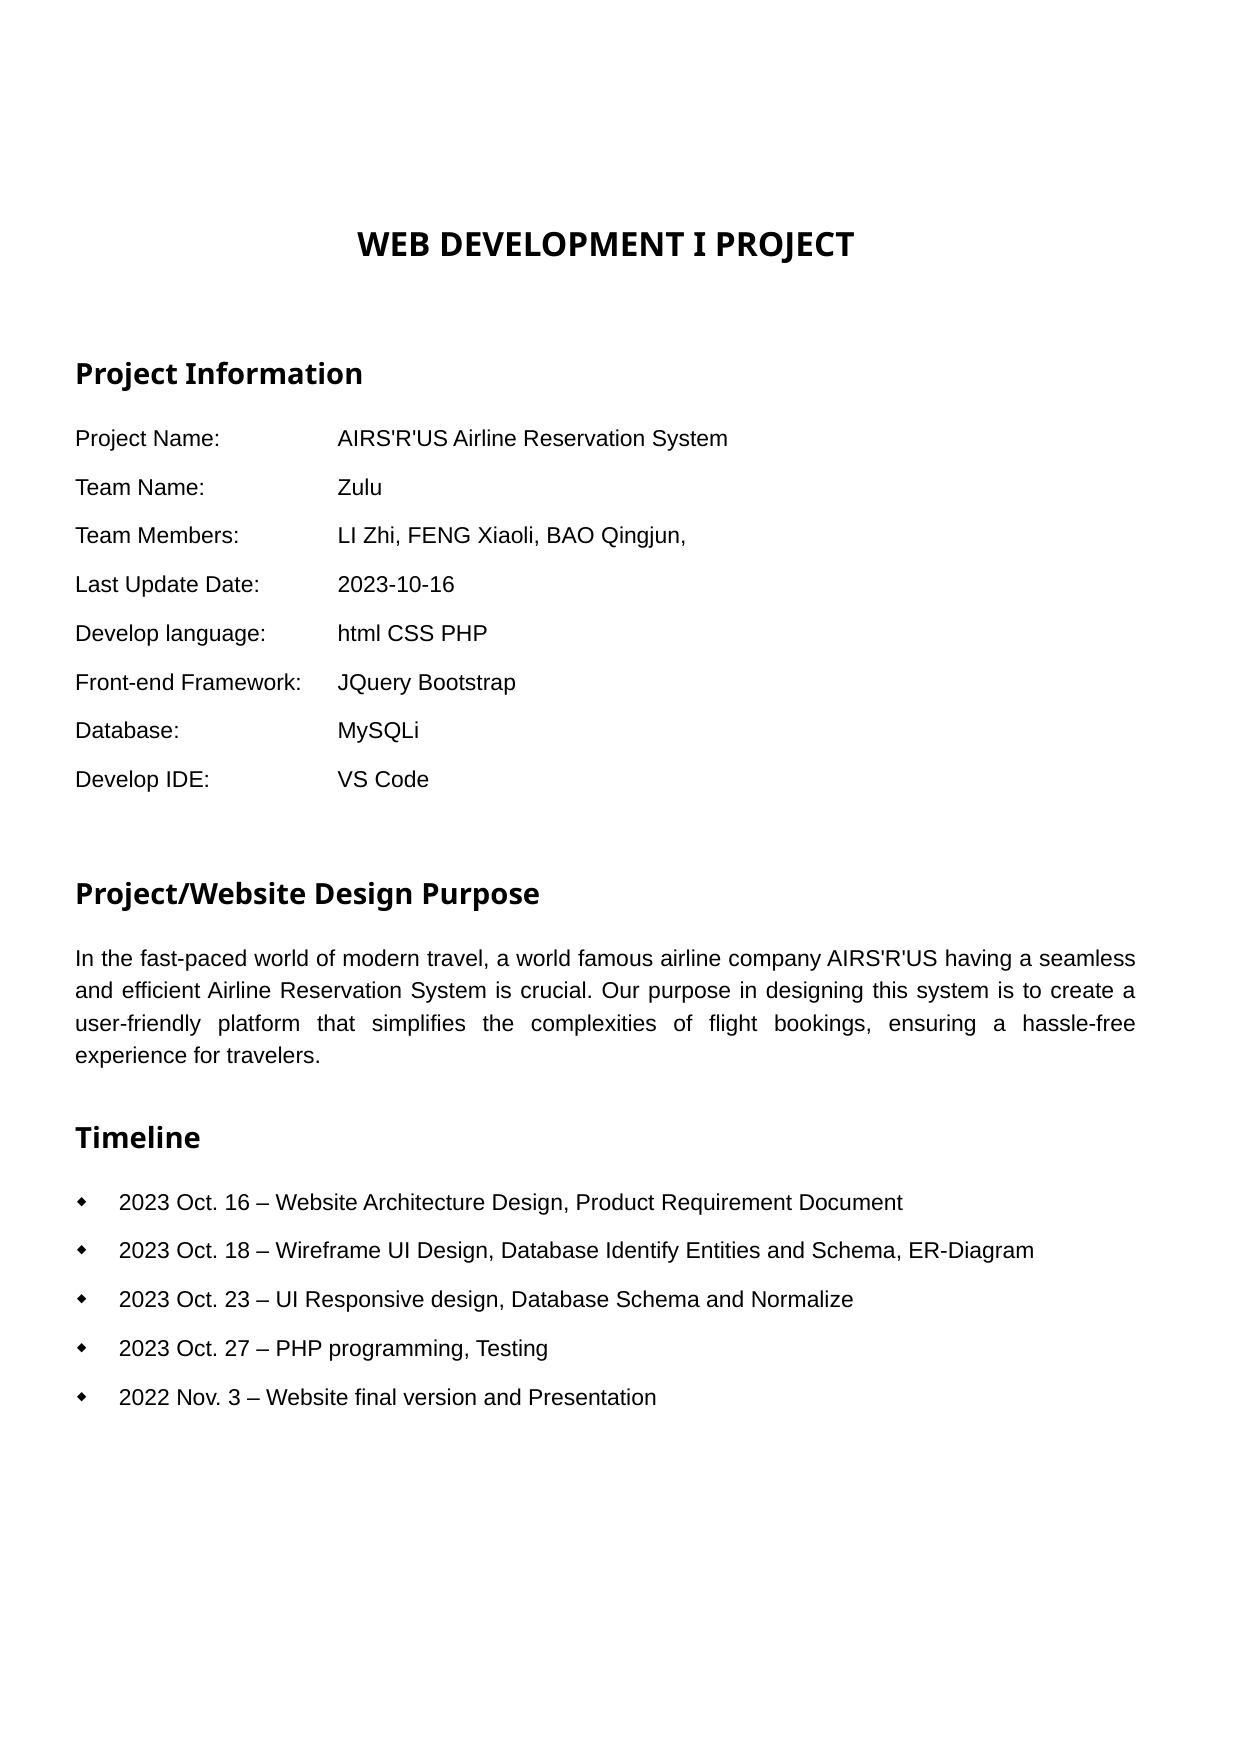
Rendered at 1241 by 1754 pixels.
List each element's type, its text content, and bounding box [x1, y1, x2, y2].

text Develop IDE: VS Code [75, 763, 1137, 796]
text Last Update Date: 2023-10-16 [75, 568, 1137, 601]
text Team Name: Zulu [75, 471, 1137, 503]
text Database: MySQLi [75, 714, 1137, 747]
text Front-end Framework: JQuery Bootstrap [75, 666, 1137, 698]
text In the fast-paced world of modern travel, a world famous airline company AIRS'R'US having a seamless and efficient Airline Reservation System is crucial. Our purpose in designing this system is to create a user-friendly platform that simplifies the complexities of flight bookings, ensuring a hassle-free experience for travelers. [75, 942, 1137, 1072]
text Project/Website Design Purpose [75, 861, 1137, 926]
text Timeline [75, 1104, 1137, 1169]
list 2023 Oct. 27 – PHP programming, Testing [75, 1332, 1137, 1364]
list 2023 Oct. 16 – Website Architecture Design, Product Requirement Document [75, 1186, 1137, 1218]
list 2023 Oct. 18 – Wireframe UI Design, Database Identify Entities and Schema, ER-Diagram [75, 1234, 1137, 1267]
text Project Information [75, 341, 1137, 406]
list 2023 Oct. 23 – UI Responsive design, Database Schema and Normalize [75, 1283, 1137, 1316]
list 2022 Nov. 3 – Website final version and Presentation [75, 1381, 1137, 1413]
text WEB DEVELOPMENT I PROJECT [75, 211, 1137, 276]
text Project Name: AIRS'R'US Airline Reservation System [75, 422, 1137, 454]
text Develop language: html CSS PHP [75, 617, 1137, 649]
text Team Members: LI Zhi, FENG Xiaoli, BAO Qingjun, [75, 519, 1137, 552]
